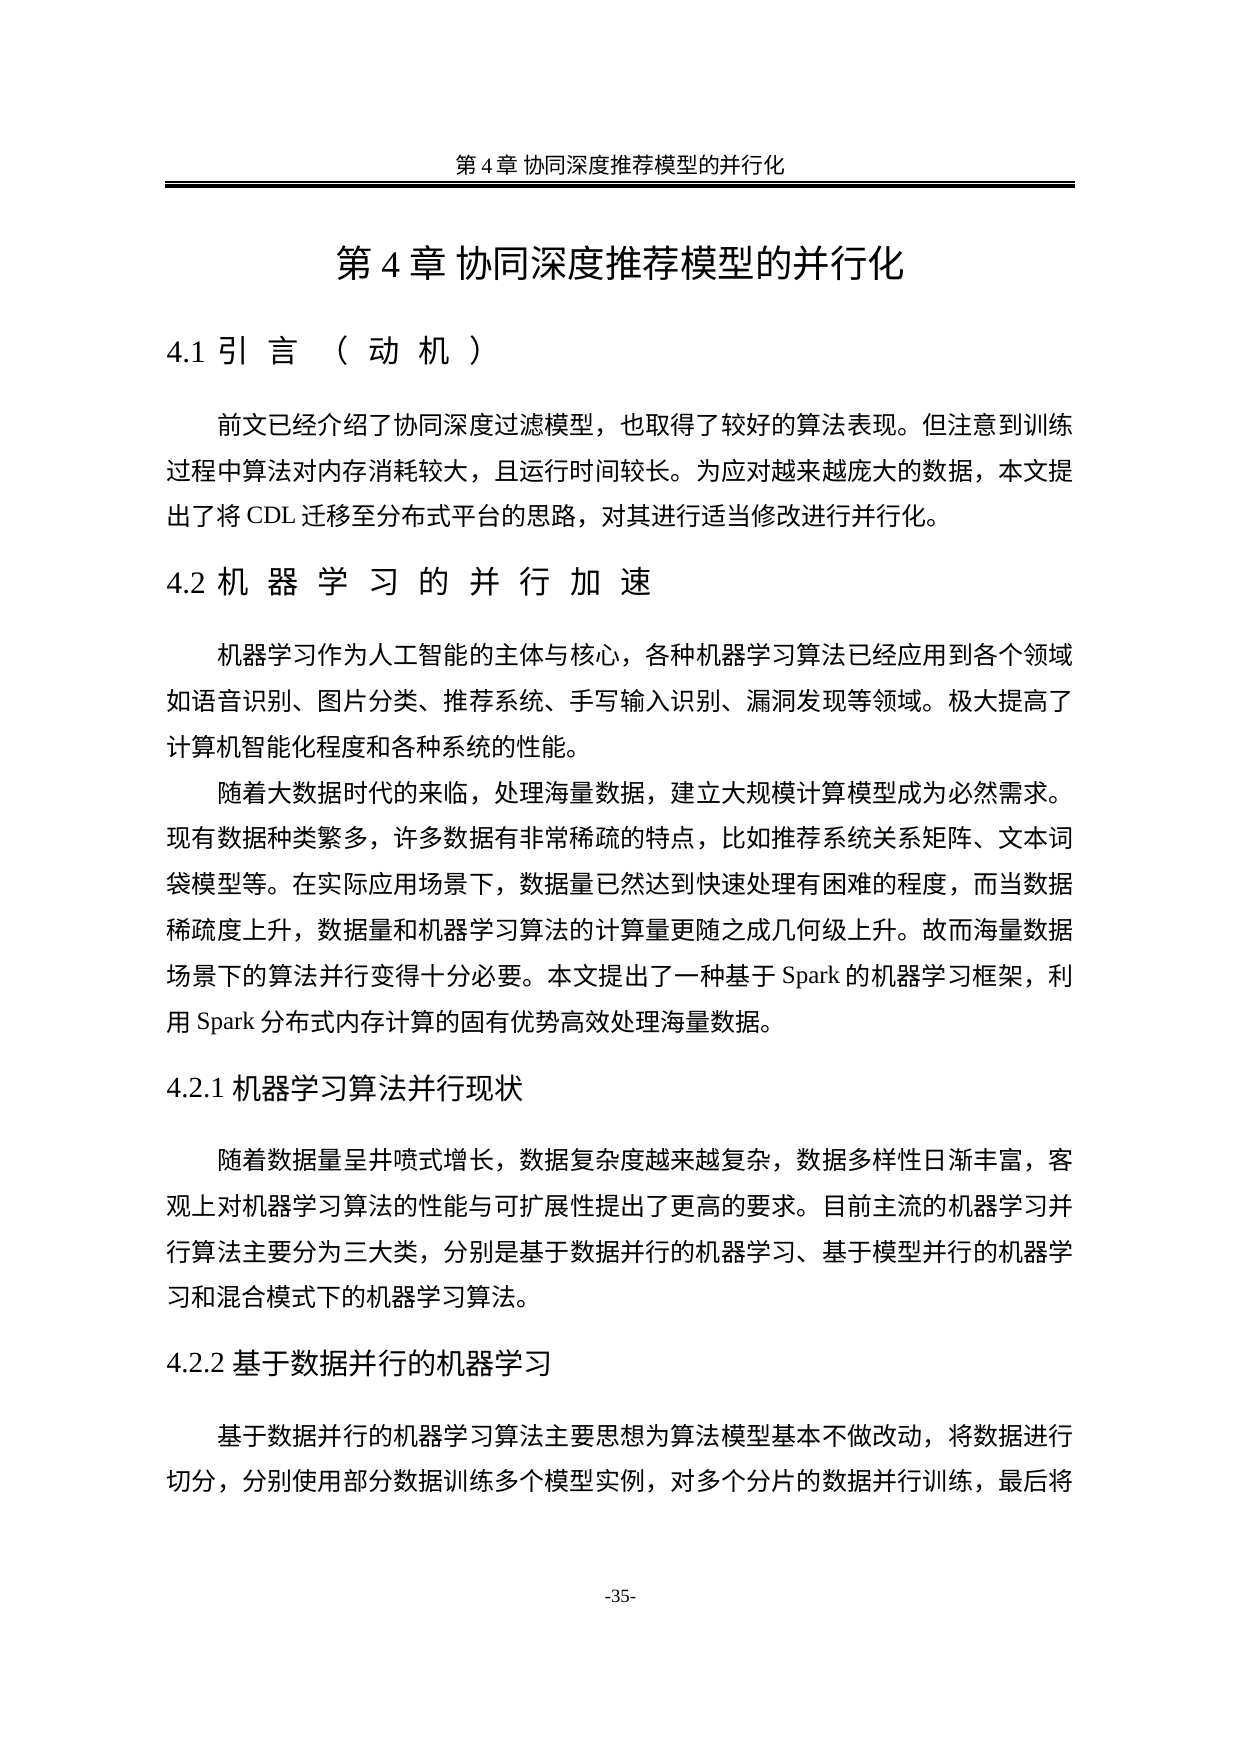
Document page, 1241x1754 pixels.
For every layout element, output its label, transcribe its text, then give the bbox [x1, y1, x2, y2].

subtitle 基于数据并行的机器学习 [166, 1337, 1074, 1383]
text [166, 1406, 1074, 1498]
text 机器学习作为人工智能的主体与核心，各种机器学习算法已经应用到各个领域，如语音识别、图片分类、推荐系统、手写输入识别、漏洞发现等领域。极大提高了计算机智能化程度和各种系统的性能。 [166, 626, 1074, 763]
subtitle 引言（动机） [166, 326, 1074, 372]
text 随着大数据时代的来临，处理海量数据，建立大规模计算模型成为必然需求。现有数据种类繁多，许多数据有非常稀疏的特点，比如推荐系统关系矩阵、文本词袋模型等。在实际应用场景下，数据量已然达到快速处理有困难的程度，而当数据稀疏度上升，数据量和机器学习算法的计算量更随之成几何级上升。故而海量数据场景下的算法并行变得十分必要。本文提出了一种基于Spark的机器学习框架，利用Spark分布式内存计算的固有优势高效处理海量数据。 [166, 763, 1074, 1038]
subtitle 机器学习算法并行现状 [166, 1062, 1074, 1108]
subtitle 机器学习的并行加速 [166, 556, 1074, 603]
text 随着数据量呈井喷式增长，数据复杂度越来越复杂，数据多样性日渐丰富，客观上对机器学习算法的性能与可扩展性提出了更高的要求。目前主流的机器学习并行算法主要分为三大类，分别是基于数据并行的机器学习、基于模型并行的机器学习和混合模式下的机器学习算法。 [166, 1131, 1074, 1314]
text 前文已经介绍了协同深度过滤模型，也取得了较好的算法表现。但注意到训练过程中算法对内存消耗较大，且运行时间较长。为应对越来越庞大的数据，本文提出了将CDL迁移至分布式平台的思路，对其进行适当修改进行并行化。 [166, 396, 1074, 533]
text 协同深度推荐模型的并行化 [166, 234, 1074, 288]
